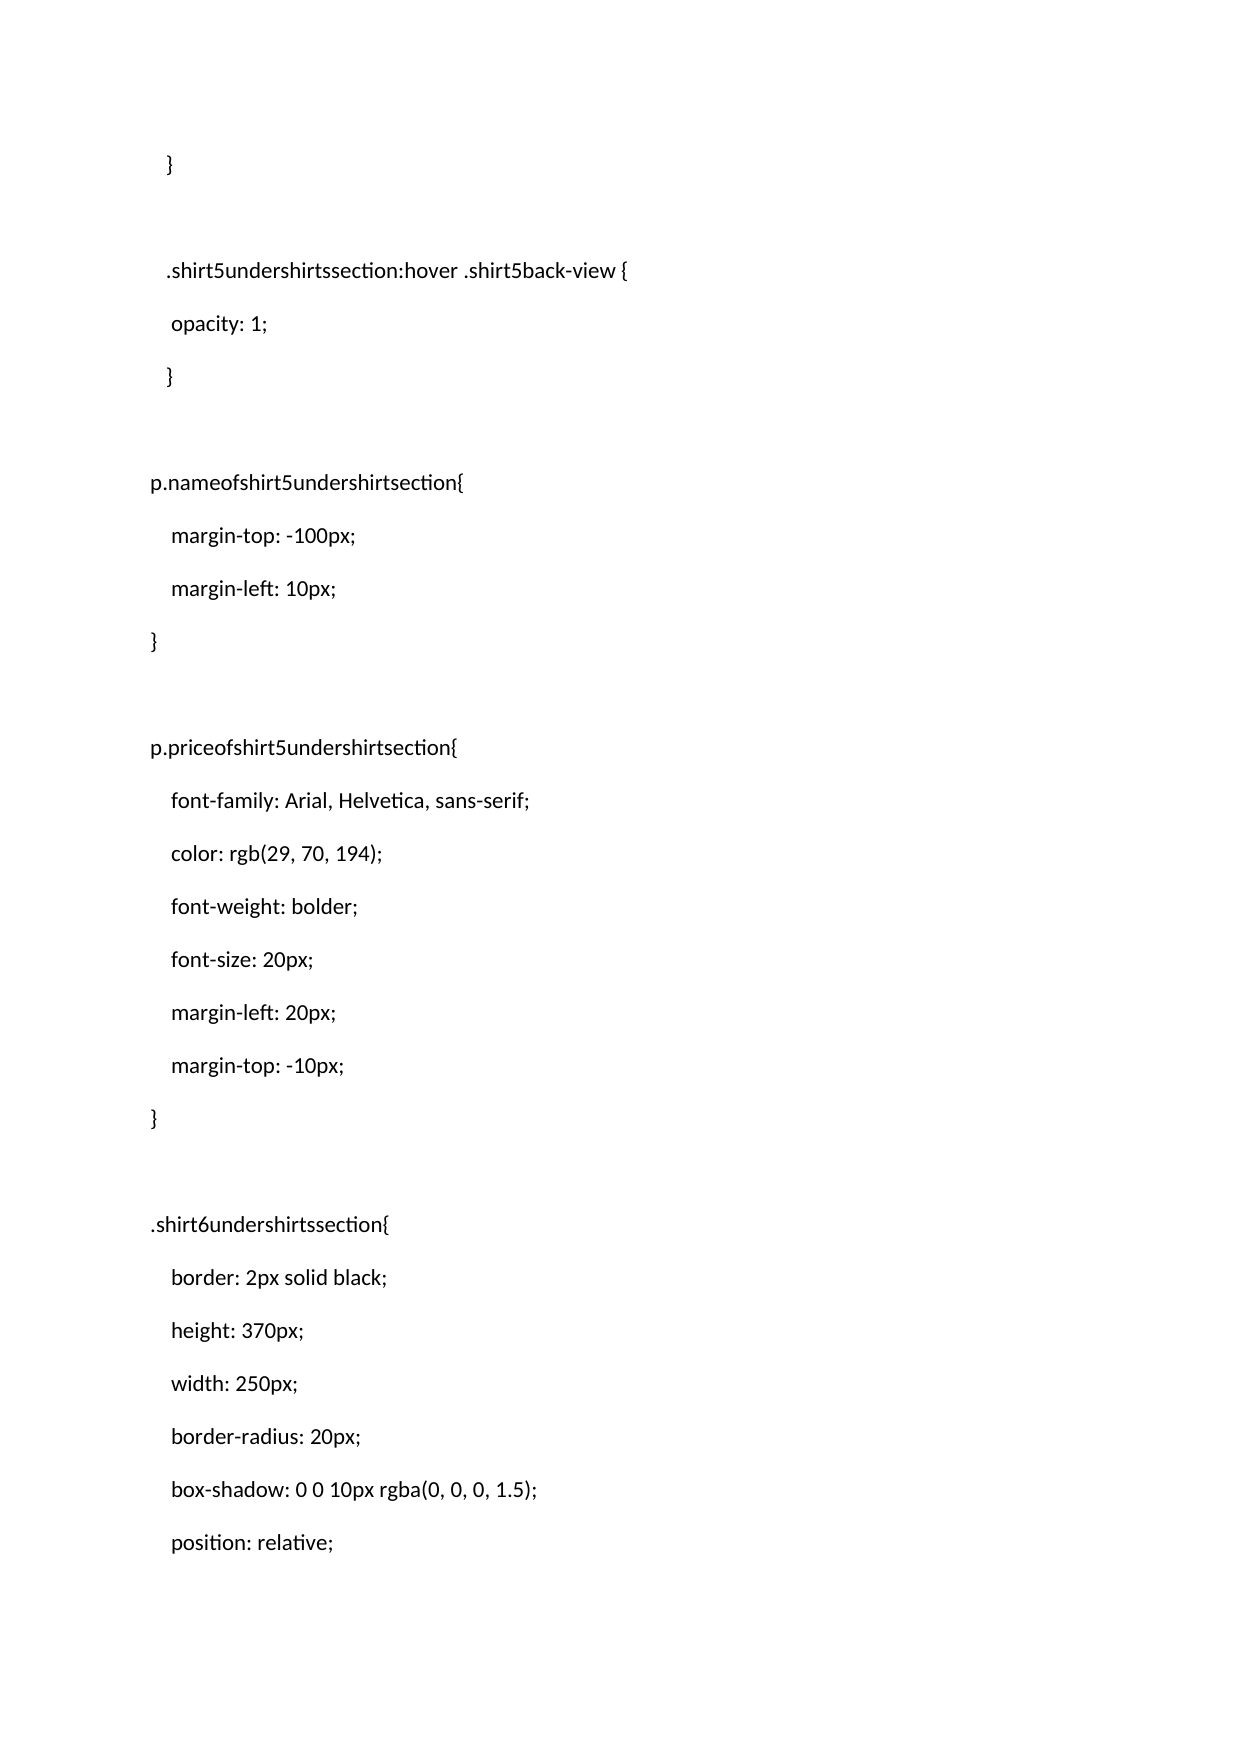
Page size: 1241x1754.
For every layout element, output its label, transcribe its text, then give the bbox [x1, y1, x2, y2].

text font-size: 20px; [150, 945, 1090, 973]
text margin-top: -100px; [150, 521, 1090, 549]
text .shirt5undershirtssection:hover .shirt5back-view { [150, 256, 1090, 284]
text border-radius: 20px; [150, 1422, 1090, 1451]
text margin-left: 20px; [150, 998, 1090, 1026]
text } [150, 362, 1090, 390]
text width: 250px; [150, 1369, 1090, 1397]
text .shirt6undershirtssection{ [150, 1210, 1090, 1238]
text } [150, 150, 1090, 178]
text height: 370px; [150, 1316, 1090, 1344]
text margin-left: 10px; [150, 574, 1090, 602]
text box-shadow: 0 0 10px rgba(0, 0, 0, 1.5); [150, 1476, 1090, 1503]
text } [150, 627, 1090, 655]
text opacity: 1; [150, 309, 1090, 337]
text font-family: Arial, Helvetica, sans-serif; [150, 786, 1090, 814]
text color: rgb(29, 70, 194); [150, 839, 1090, 867]
text margin-top: -10px; [150, 1051, 1090, 1079]
text } [150, 1104, 1090, 1132]
text font-weight: bolder; [150, 892, 1090, 920]
text border: 2px solid black; [150, 1263, 1090, 1291]
text p.priceofshirt5undershirtsection{ [150, 733, 1090, 761]
text position: relative; [150, 1528, 1090, 1557]
text p.nameofshirt5undershirtsection{ [150, 468, 1090, 496]
